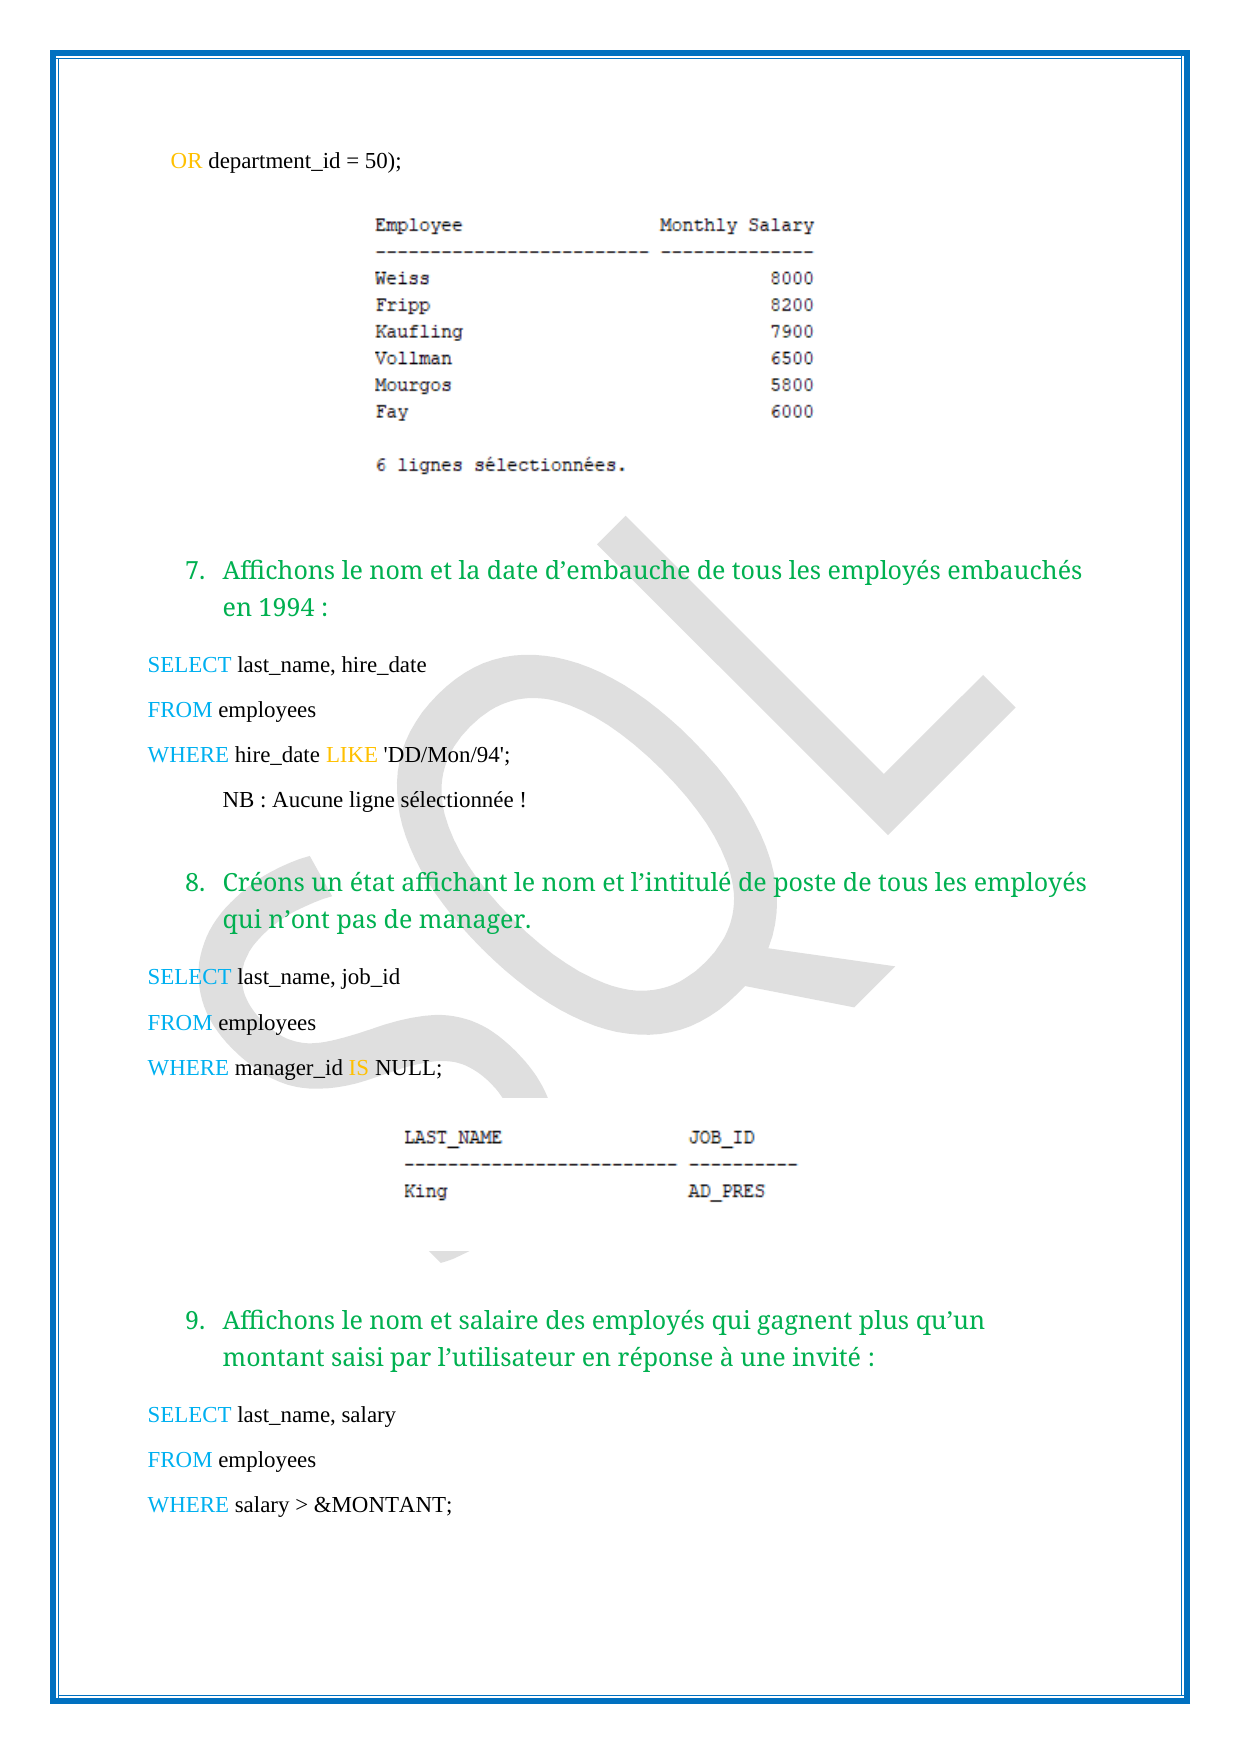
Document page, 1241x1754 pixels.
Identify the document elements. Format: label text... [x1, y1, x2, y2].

picture [374, 192, 866, 501]
text SELECT last_name, hire_date [147, 651, 1093, 677]
subtitle Créons un état affichant le nom et l’intitulé de poste de tous les employés qui n’ont pas de manager. [185, 865, 1093, 936]
text SELECT last_name, job_id [147, 963, 1093, 990]
picture [404, 1098, 836, 1251]
text WHERE hire_date LIKE 'DD/Mon/94'; [147, 741, 1093, 768]
subtitle Affichons le nom et salaire des employés qui gagnent plus qu’un montant saisi par l’utilisateur en réponse à une invité : [185, 1302, 1093, 1373]
text NB : Aucune ligne sélectionnée ! [147, 786, 1093, 813]
text FROM employees [147, 1008, 1093, 1035]
text FROM employees [147, 696, 1093, 723]
text WHERE salary > &MONTANT; [147, 1491, 1093, 1517]
text WHERE manager_id IS NULL; [147, 1054, 1093, 1080]
text FROM employees [147, 1446, 1093, 1472]
text OR department_id = 50); [147, 148, 1093, 174]
text SELECT last_name, salary [147, 1401, 1093, 1427]
subtitle Affichons le nom et la date d’embauche de tous les employés embauchés en 1994 : [185, 553, 1093, 623]
